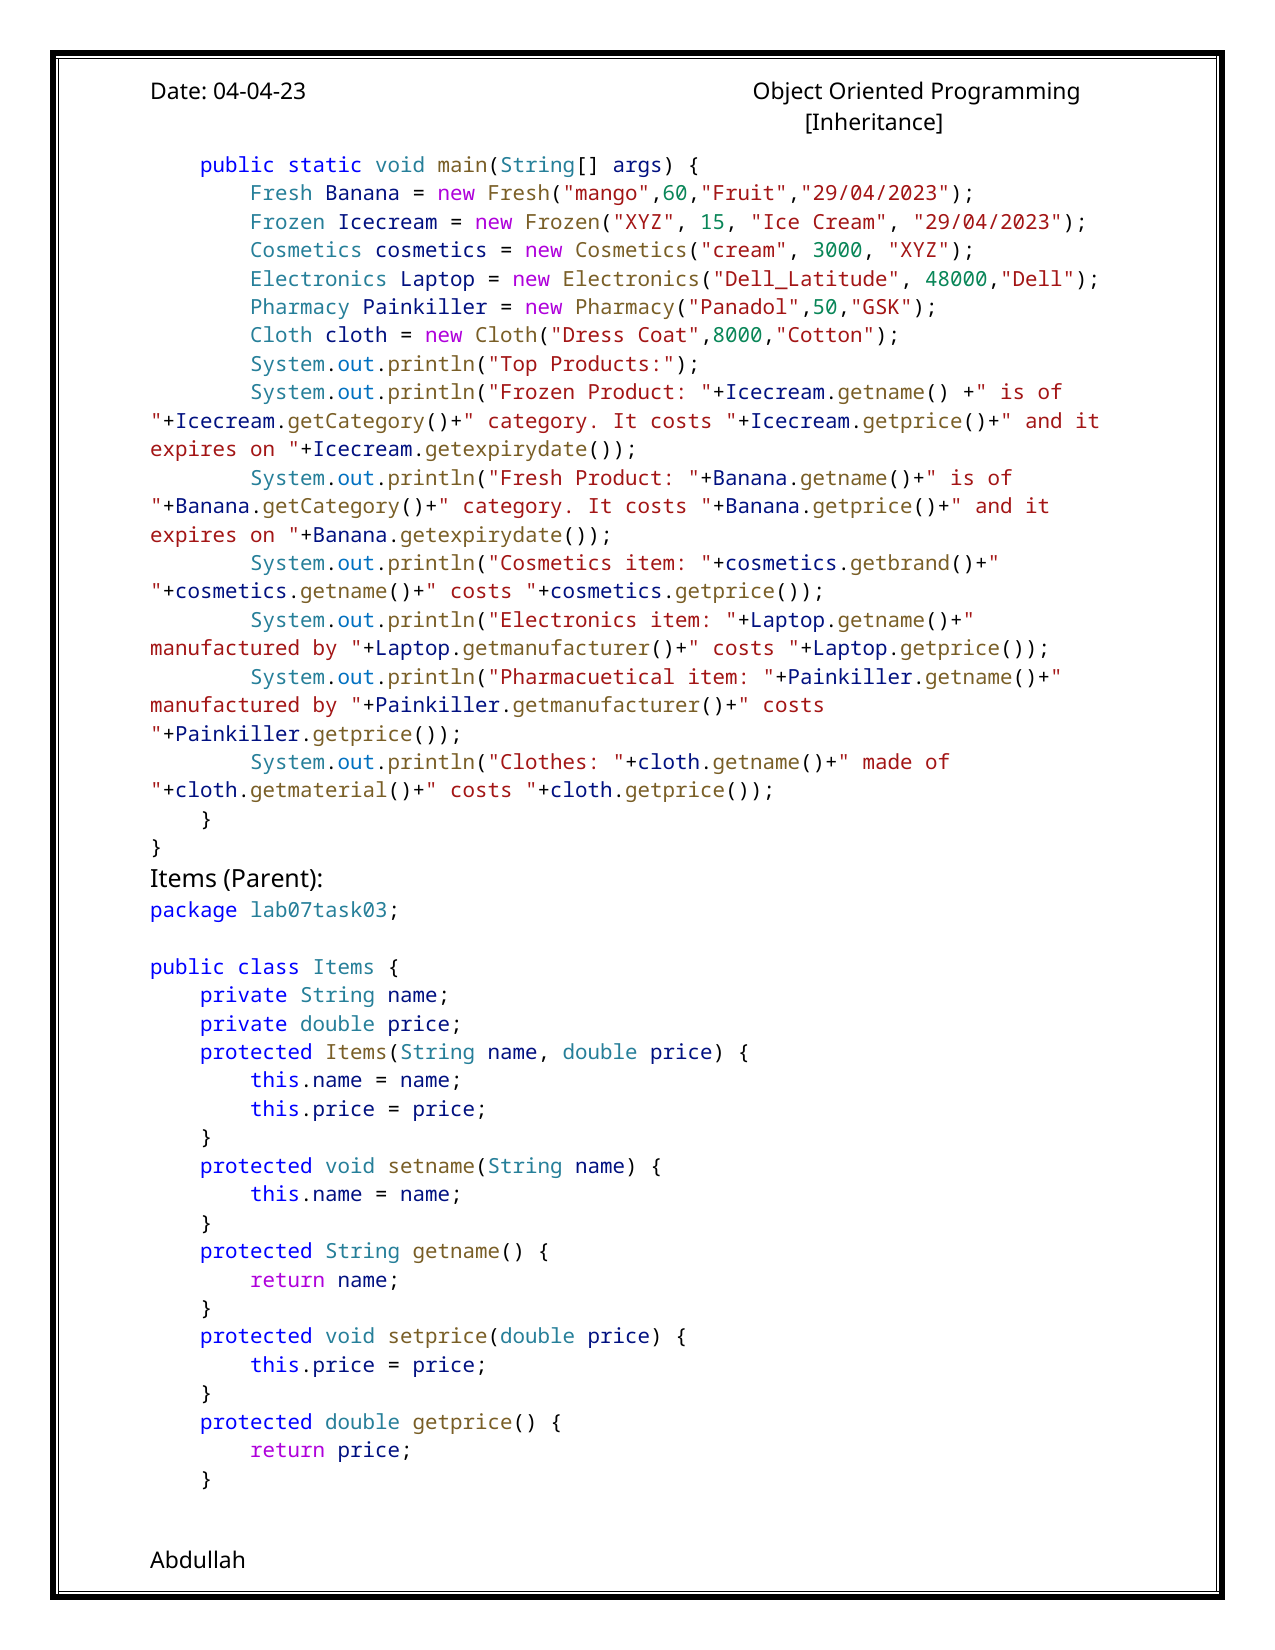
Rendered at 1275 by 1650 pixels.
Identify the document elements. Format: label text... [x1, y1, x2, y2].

text Cloth cloth = new Cloth("Dress Coat",8000,"Cotton"); [150, 321, 1125, 349]
text private String name; [150, 980, 1125, 1009]
text Electronics Laptop = new Electronics("Dell_Latitude", 48000,"Dell"); [150, 264, 1125, 292]
text Cosmetics cosmetics = new Cosmetics("cream", 3000, "XYZ"); [150, 235, 1125, 264]
text } [150, 832, 1125, 861]
text protected double getprice() { [150, 1407, 1125, 1435]
text System.out.println("Top Products:"); [150, 349, 1125, 377]
text System.out.println("Clothes: "+cloth.getname()+" made of "+cloth.getmaterial()+" costs "+cloth.getprice()); [150, 747, 1125, 804]
text } [150, 804, 1125, 832]
text protected Items(String name, double price) { [150, 1037, 1125, 1066]
text } [150, 1122, 1125, 1151]
text Items (Parent): [150, 861, 1125, 895]
text package lab07task03; [150, 895, 1125, 923]
text Frozen Icecream = new Frozen("XYZ", 15, "Ice Cream", "29/04/2023"); [150, 207, 1125, 235]
text protected String getname() { [150, 1236, 1125, 1265]
text this.name = name; [150, 1066, 1125, 1094]
text } [150, 1293, 1125, 1322]
text System.out.println("Frozen Product: "+Icecream.getname() +" is of "+Icecream.getCategory()+" category. It costs "+Icecream.getprice()+" and it expires on "+Icecream.getexpirydate()); [150, 377, 1125, 463]
text Fresh Banana = new Fresh("mango",60,"Fruit","29/04/2023"); [150, 178, 1125, 207]
text return name; [150, 1265, 1125, 1293]
text this.price = price; [150, 1094, 1125, 1122]
text public class Items { [150, 952, 1125, 980]
text System.out.println("Pharmacuetical item: "+Painkiller.getname()+" manufactured by "+Painkiller.getmanufacturer()+" costs "+Painkiller.getprice()); [150, 662, 1125, 747]
text System.out.println("Fresh Product: "+Banana.getname()+" is of "+Banana.getCategory()+" category. It costs "+Banana.getprice()+" and it expires on "+Banana.getexpirydate()); [150, 463, 1125, 548]
text public static void main(String[] args) { [150, 150, 1125, 178]
text return price; [150, 1435, 1125, 1464]
text } [150, 1378, 1125, 1407]
text private double price; [150, 1009, 1125, 1037]
text } [150, 1208, 1125, 1236]
text this.price = price; [150, 1350, 1125, 1378]
text this.name = name; [150, 1179, 1125, 1208]
text } [150, 1464, 1125, 1492]
text protected void setname(String name) { [150, 1151, 1125, 1179]
text System.out.println("Electronics item: "+Laptop.getname()+" manufactured by "+Laptop.getmanufacturer()+" costs "+Laptop.getprice()); [150, 605, 1125, 662]
text protected void setprice(double price) { [150, 1322, 1125, 1350]
text System.out.println("Cosmetics item: "+cosmetics.getbrand()+" "+cosmetics.getname()+" costs "+cosmetics.getprice()); [150, 548, 1125, 605]
text Pharmacy Painkiller = new Pharmacy("Panadol",50,"GSK"); [150, 292, 1125, 321]
